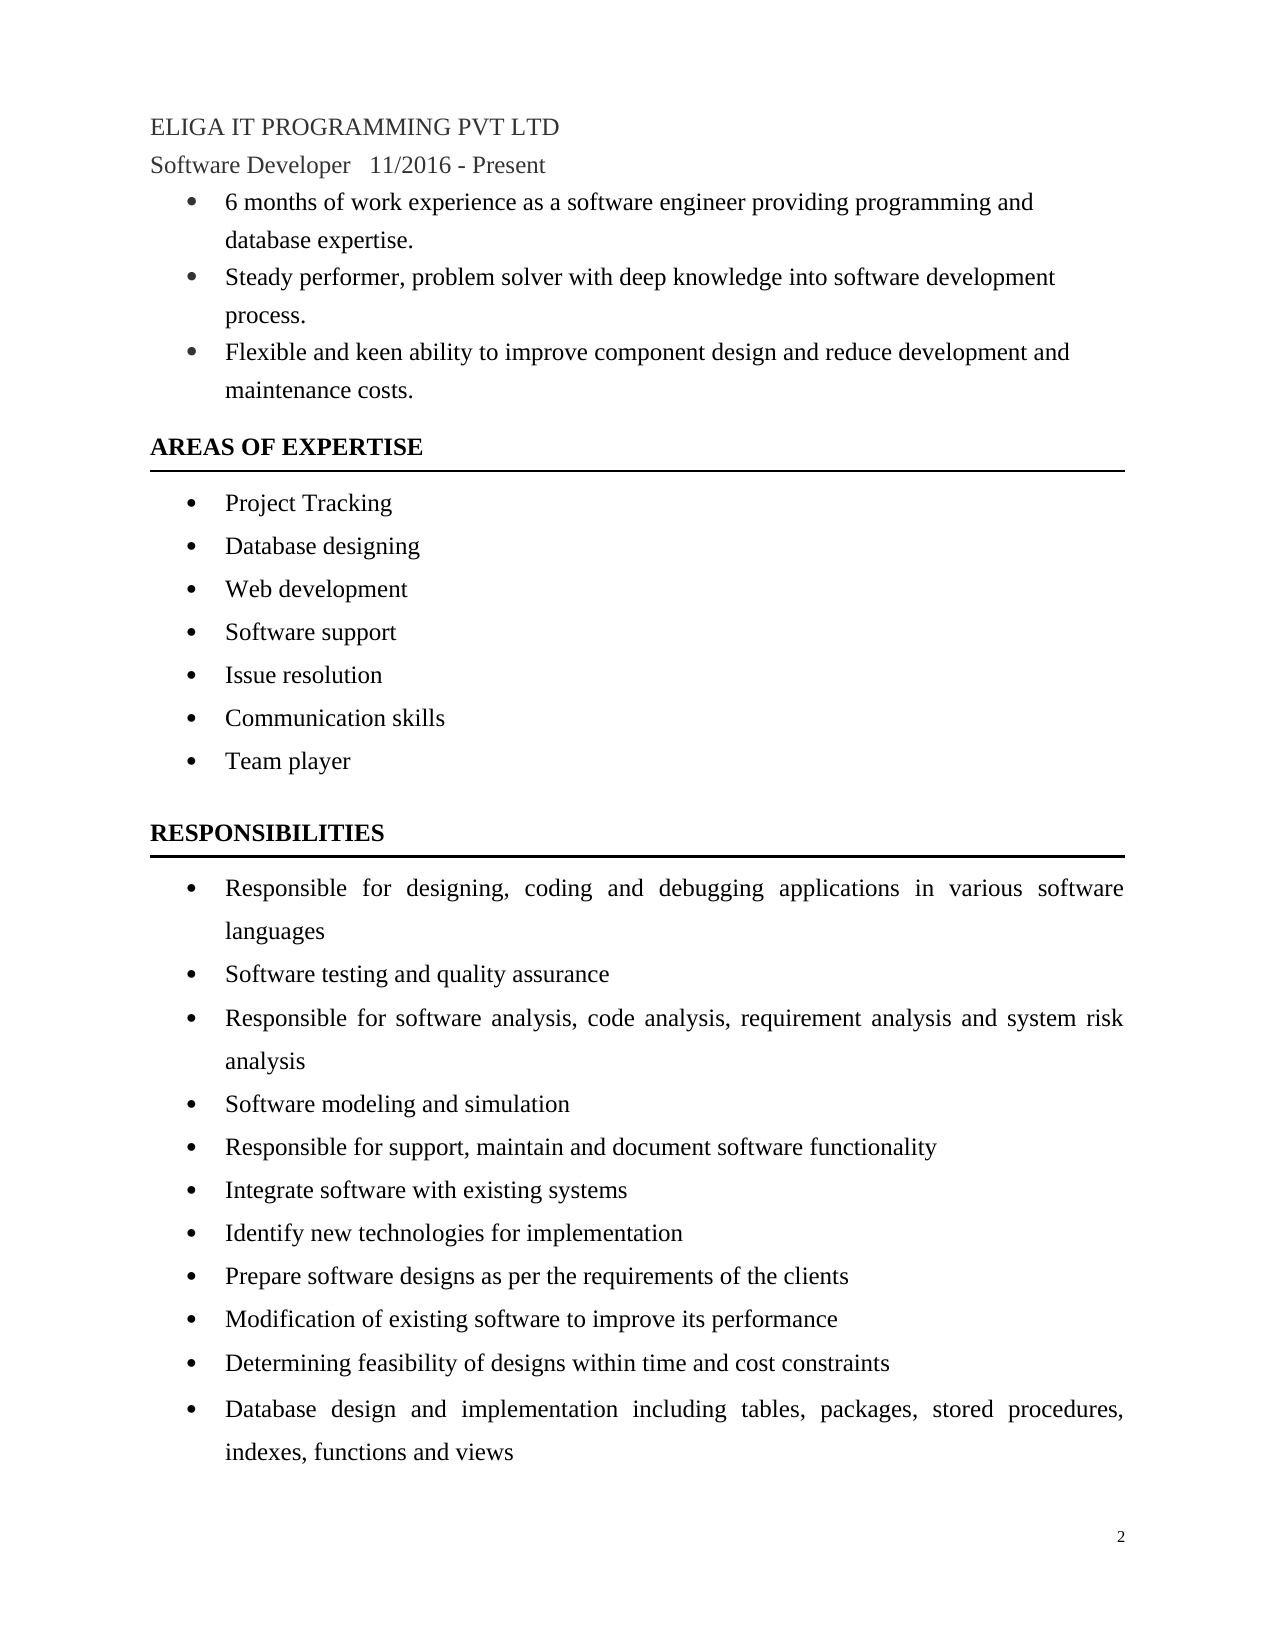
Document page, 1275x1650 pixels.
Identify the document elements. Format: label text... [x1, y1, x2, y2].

list Team player [187, 746, 1125, 775]
list Flexible and keen ability to improve component design and reduce development and maintenance costs. [187, 329, 1125, 404]
text Software Developer 11/2016 - Present [150, 141, 1125, 179]
list Prepare software designs as per the requirements of the clients [187, 1261, 1125, 1290]
list Software modeling and simulation [187, 1089, 1125, 1118]
list Modification of existing software to improve its performance [187, 1304, 1125, 1333]
list Database design and implementation including tables, packages, stored procedures, indexes, functions and views [187, 1394, 1125, 1466]
list Identify new technologies for implementation [187, 1218, 1125, 1247]
list Responsible for software analysis, code analysis, requirement analysis and system risk analysis [187, 1003, 1125, 1074]
list Project Tracking [187, 488, 1125, 516]
list Software testing and quality assurance [187, 959, 1125, 988]
list Determining feasibility of designs within time and cost constraints [187, 1348, 1125, 1378]
list Issue resolution [187, 660, 1125, 689]
list Software support [187, 617, 1125, 646]
list Responsible for designing, coding and debugging applications in various software languages [187, 873, 1125, 945]
list Web development [187, 574, 1125, 603]
subtitle AREAS OF EXPERTISE [150, 432, 1125, 461]
list Steady performer, problem solver with deep knowledge into software development process. [187, 254, 1125, 329]
list 6 months of work experience as a software engineer providing programming and database expertise. [187, 179, 1125, 254]
list Integrate software with existing systems [187, 1175, 1125, 1204]
list Responsible for support, maintain and document software functionality [187, 1132, 1125, 1161]
text ELIGA IT PROGRAMMING PVT LTD [150, 104, 1125, 141]
list Communication skills [187, 703, 1125, 732]
subtitle RESPONSIBILITIES [150, 818, 1125, 847]
list Database designing [187, 531, 1125, 559]
